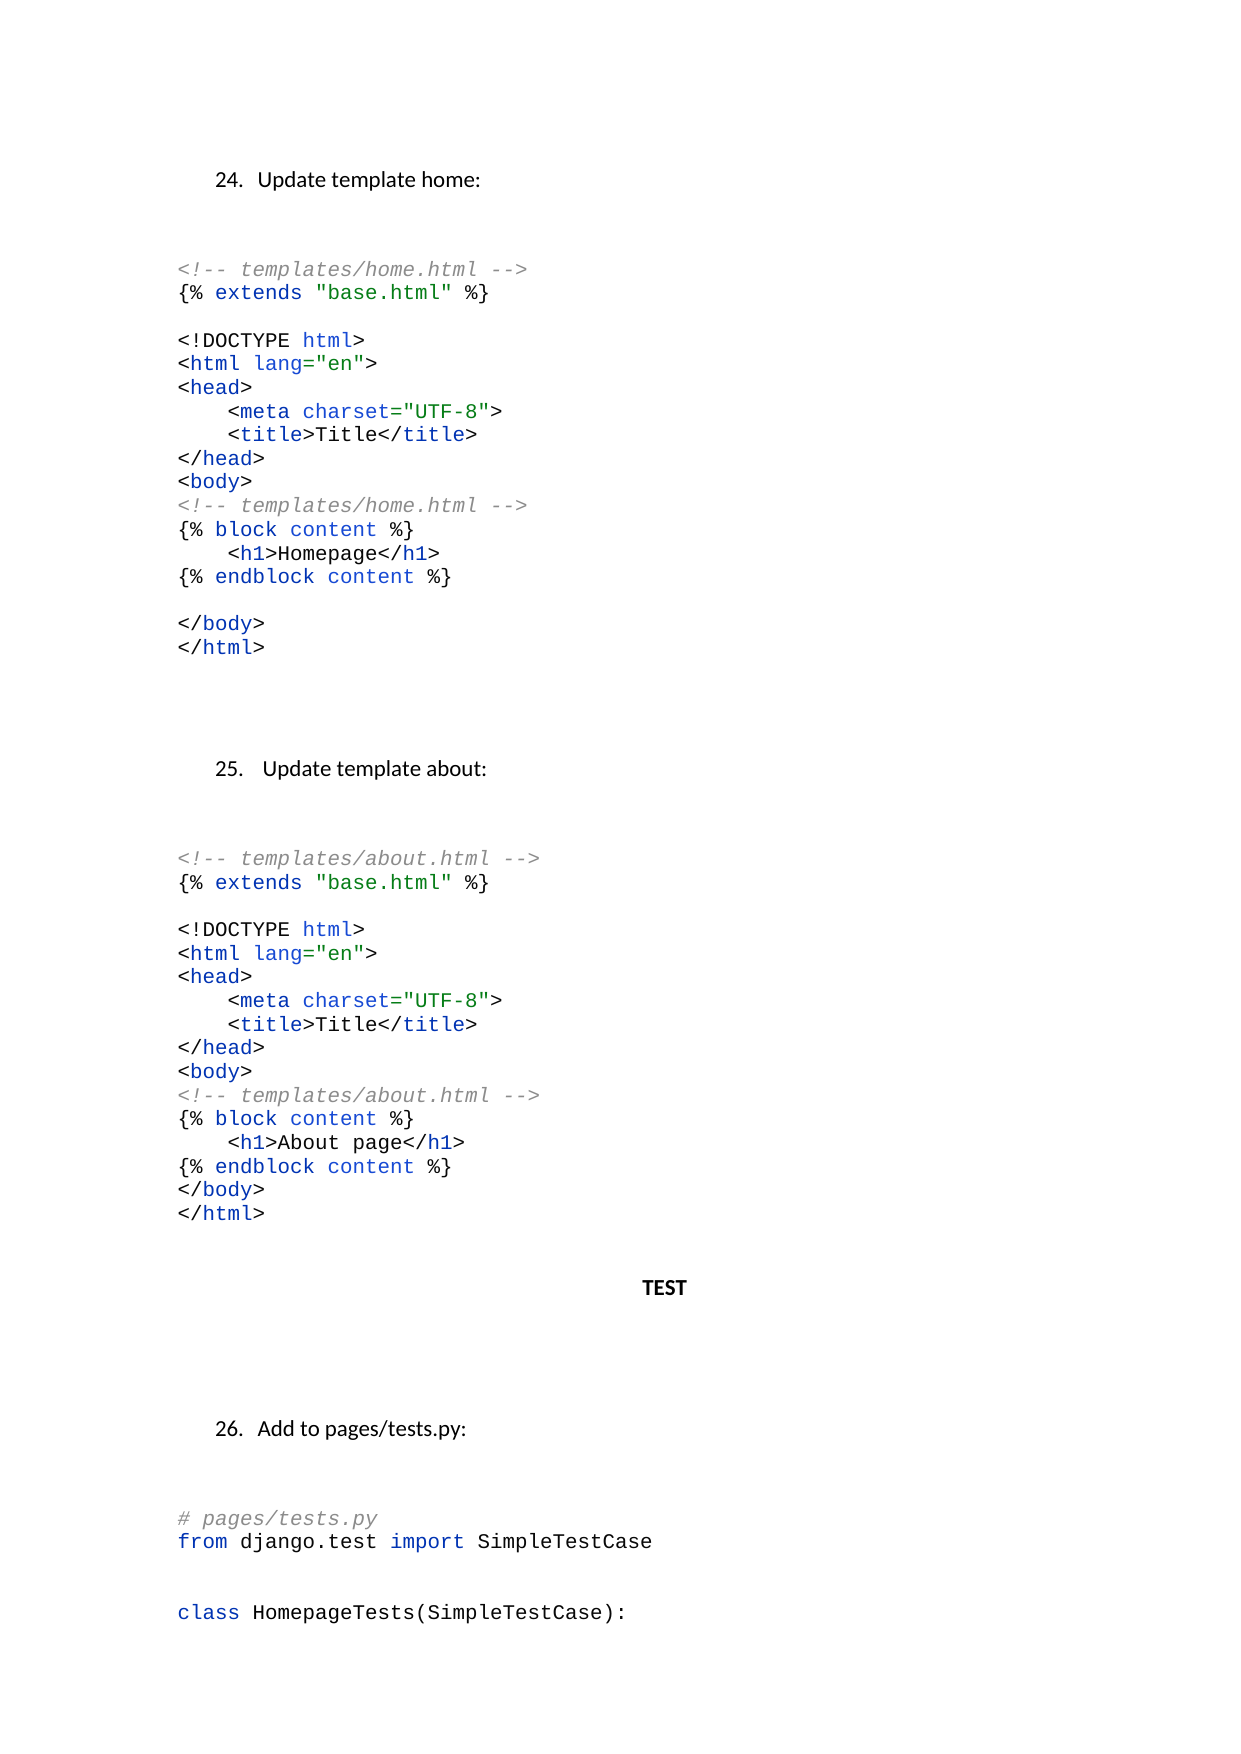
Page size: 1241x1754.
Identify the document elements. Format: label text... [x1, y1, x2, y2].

text <!-- templates/home.html --> {% extends "base.html" %} <!DOCTYPE html> <html lang="en"> <head> <meta charset="UTF-8"> <title>Title</title> </head> <body> <!-- templates/home.html --> {% block content %} <h1>Homepage</h1> {% endblock content %} </body> </html> [177, 259, 1152, 661]
list Add to pages/tests.py: [215, 1414, 1152, 1442]
list Update template home: [215, 165, 1152, 193]
list Update template about: [215, 754, 1152, 782]
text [177, 1508, 1152, 1626]
text <!-- templates/about.html --> {% extends "base.html" %} <!DOCTYPE html> <html lang="en"> <head> <meta charset="UTF-8"> <title>Title</title> </head> <body> <!-- templates/about.html --> {% block content %} <h1>About page</h1> {% endblock content %} </body> </html> [177, 848, 1152, 1227]
text TEST [177, 1273, 1152, 1301]
